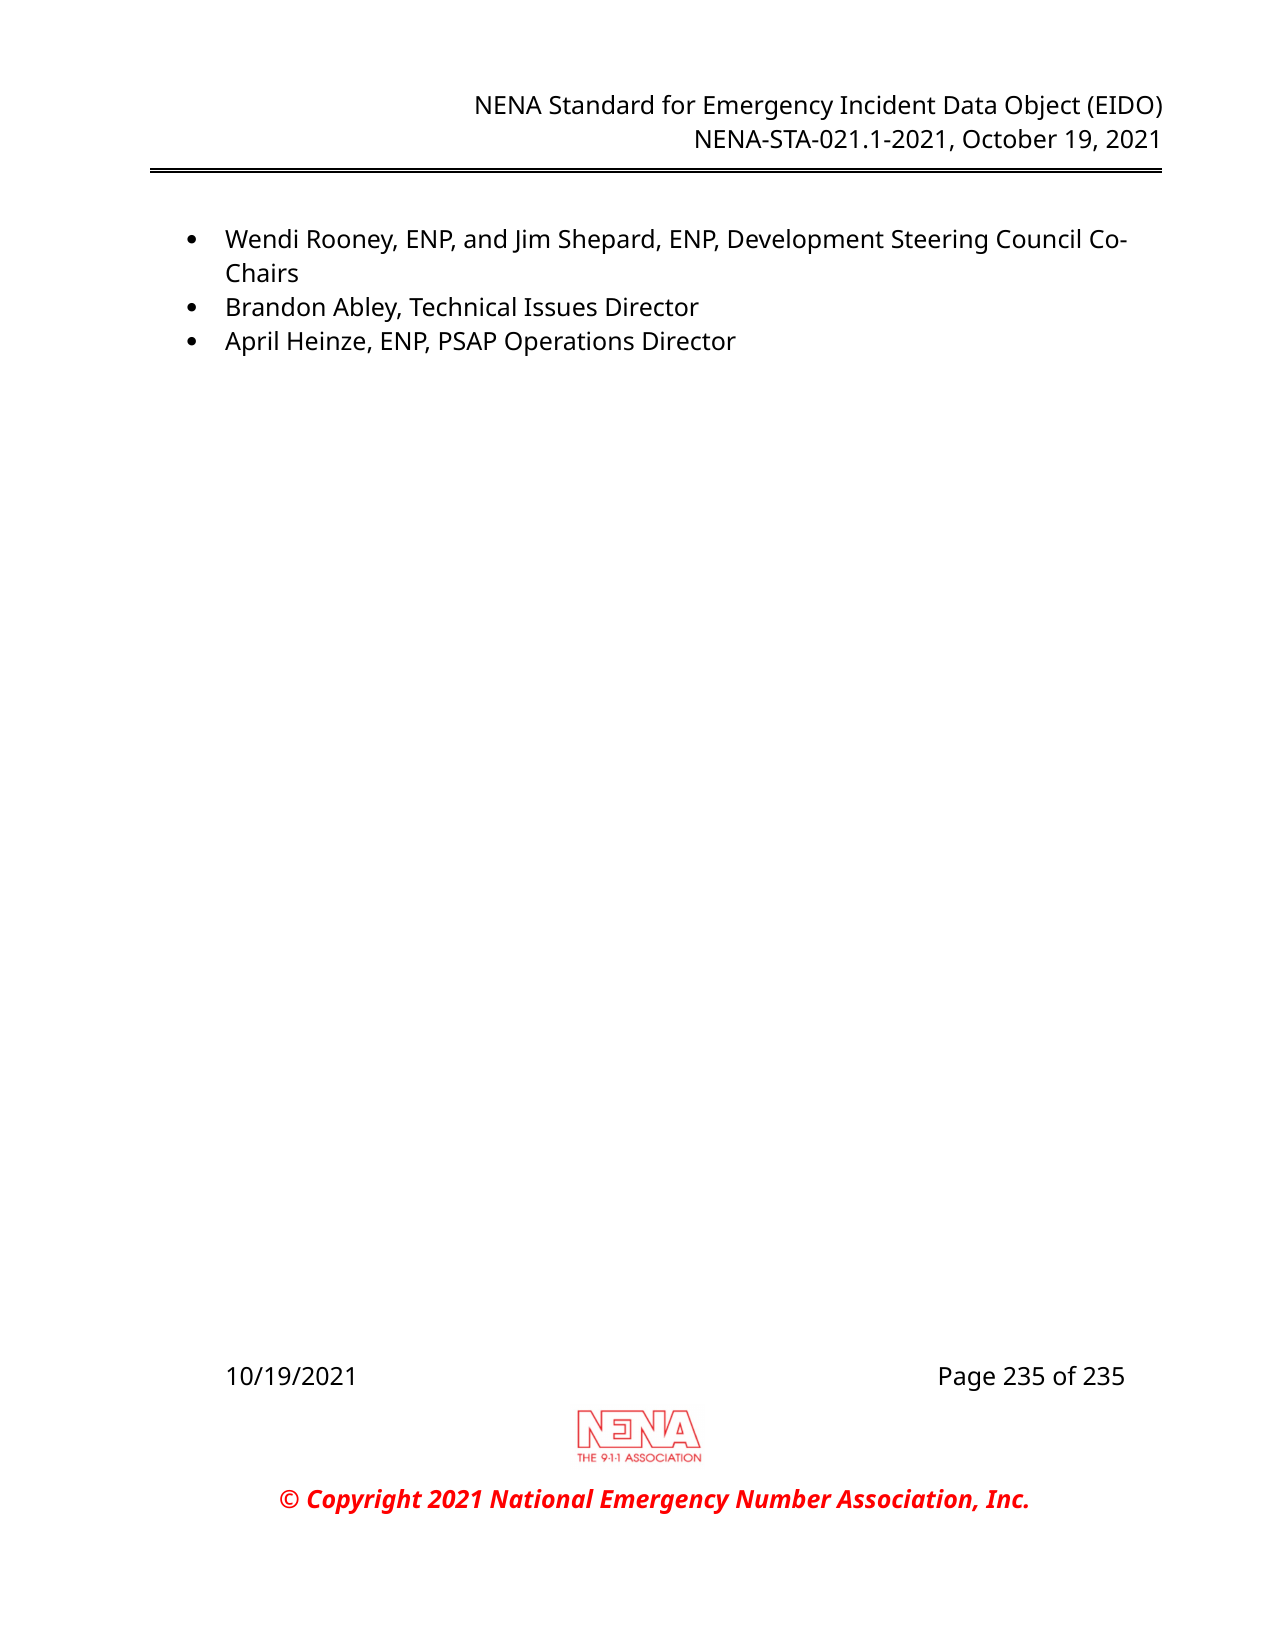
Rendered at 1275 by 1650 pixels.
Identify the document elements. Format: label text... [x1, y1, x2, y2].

picture [569, 1404, 706, 1470]
list Brandon Abley, Technical Issues Director [187, 289, 1162, 324]
list April Heinze, ENP, PSAP Operations Director [187, 324, 1162, 358]
list Wendi Rooney, ENP, and Jim Shepard, ENP, Development Steering Council Co-Chairs [187, 221, 1162, 289]
